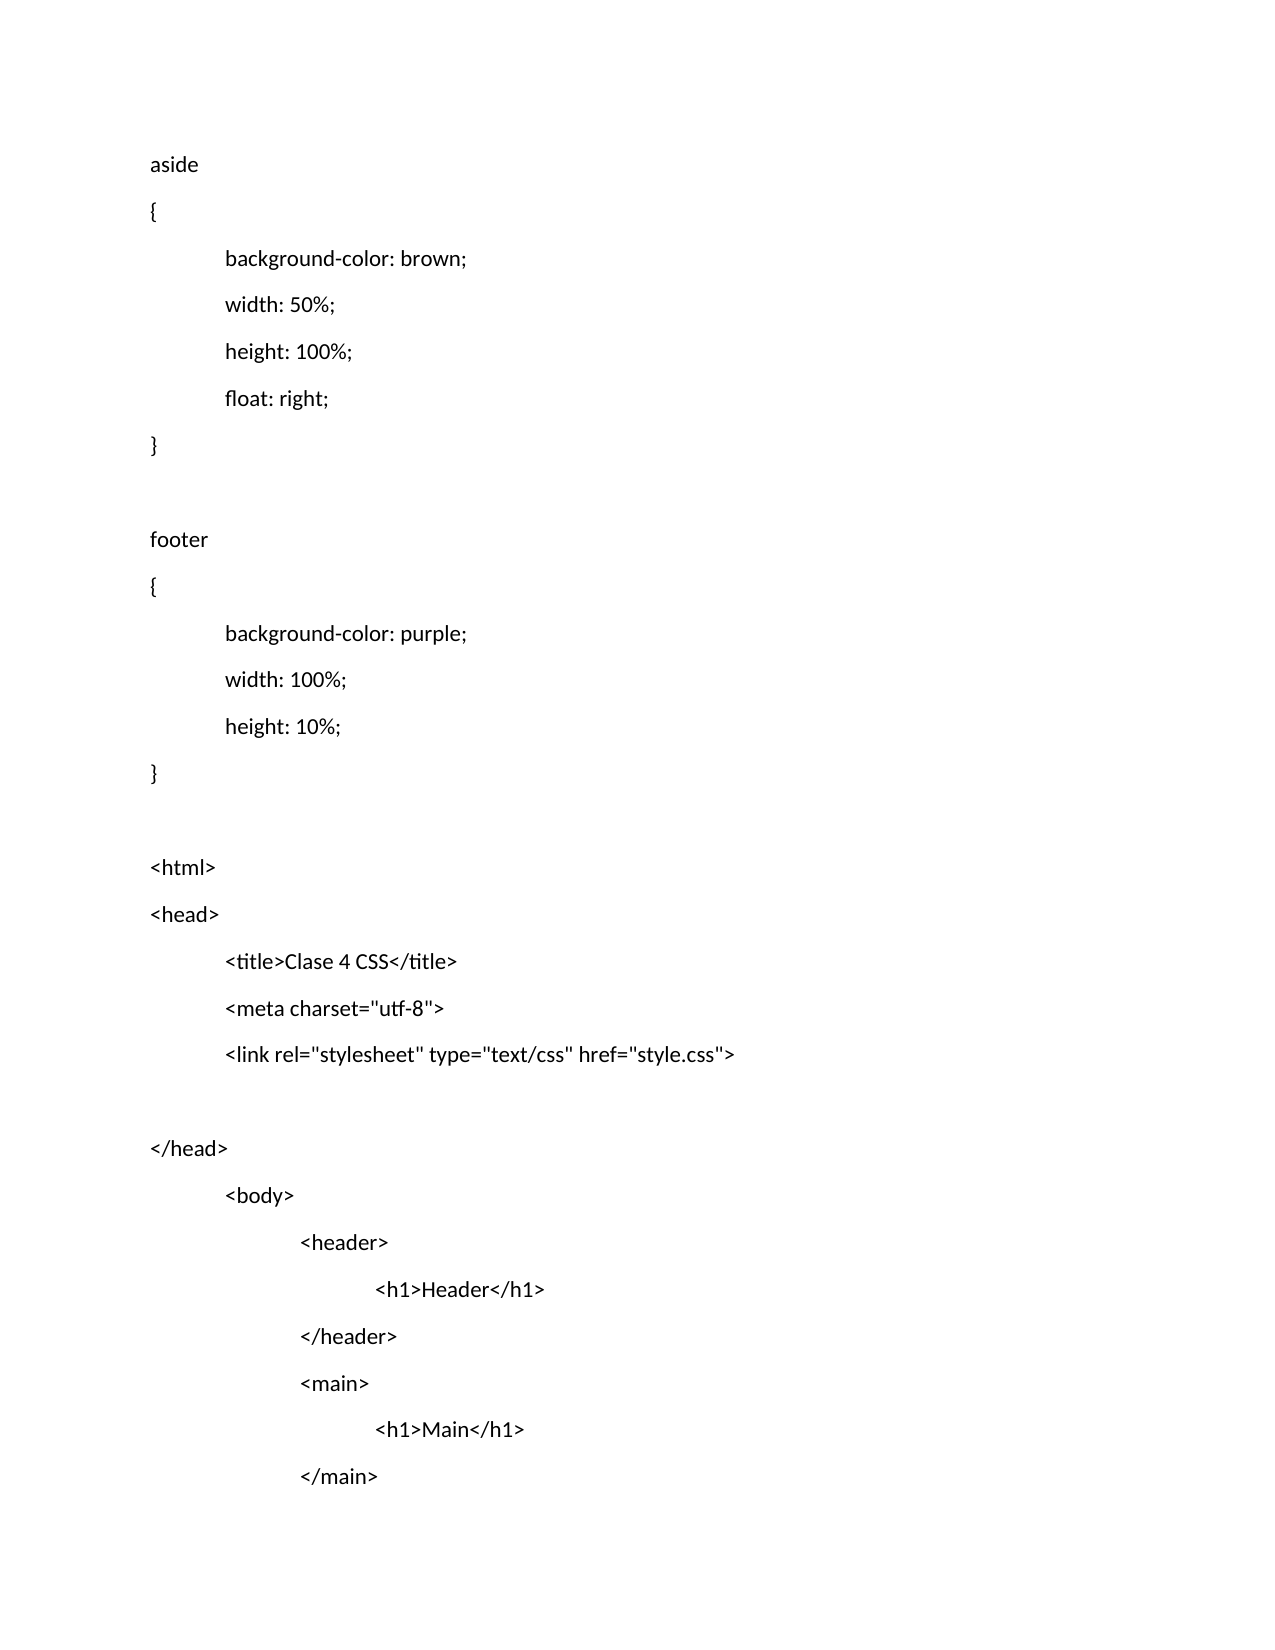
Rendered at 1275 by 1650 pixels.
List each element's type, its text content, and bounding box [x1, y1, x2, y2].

text <meta charset="utf-8"> [150, 994, 1125, 1022]
text aside [150, 150, 1125, 178]
text <html> [150, 853, 1125, 881]
text } [150, 759, 1125, 787]
text width: 100%; [150, 666, 1125, 694]
text { [150, 197, 1125, 225]
text <title>Clase 4 CSS</title> [150, 947, 1125, 975]
text <head> [150, 900, 1125, 928]
text <header> [150, 1228, 1125, 1256]
text </main> [150, 1462, 1125, 1491]
text background-color: purple; [150, 619, 1125, 647]
text </head> [150, 1134, 1125, 1162]
text background-color: brown; [150, 244, 1125, 272]
text <body> [150, 1181, 1125, 1209]
text height: 10%; [150, 712, 1125, 741]
text <h1>Header</h1> [150, 1275, 1125, 1303]
text </header> [150, 1322, 1125, 1350]
text float: right; [150, 384, 1125, 412]
text <main> [150, 1369, 1125, 1397]
text footer [150, 525, 1125, 553]
text height: 100%; [150, 337, 1125, 366]
text <link rel="stylesheet" type="text/css" href="style.css"> [150, 1041, 1125, 1069]
text { [150, 572, 1125, 600]
text width: 50%; [150, 291, 1125, 319]
text <h1>Main</h1> [150, 1416, 1125, 1444]
text } [150, 431, 1125, 459]
